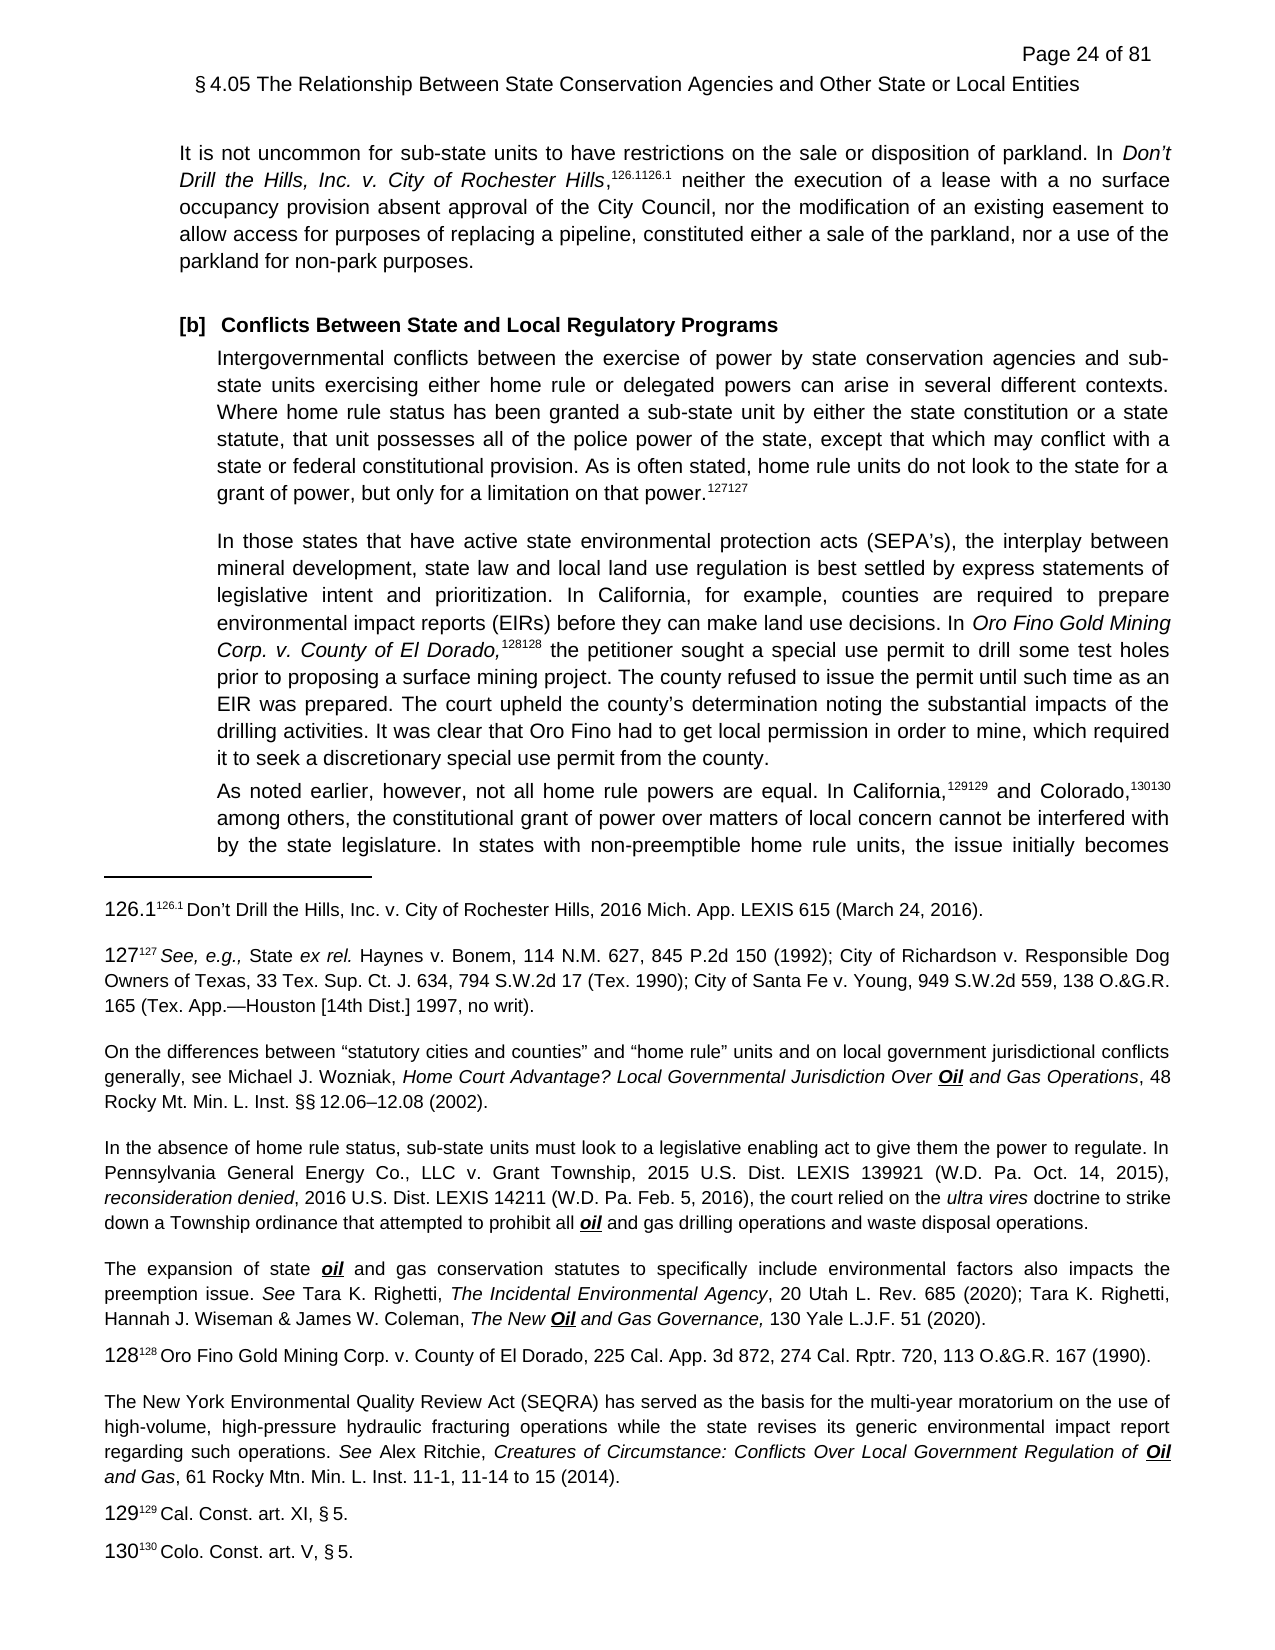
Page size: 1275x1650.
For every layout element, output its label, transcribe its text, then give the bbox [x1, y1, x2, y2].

text As noted earlier, however, not all home rule powers are equal. In California,129 and Colorado,130 among others, the constitutional grant of power over matters of local concern cannot be interfered with by the state legislature. In states with non-preemptible home rule units, the issue initially becomes whether the subject-matter of the regulation is one of local concern. If it is, the state has no power to regulate. Typically, matters relating to organization and structure are considered local matters, while regulatory powers are considered matters of statewide or state/local concern. If a matter is considered statewide in nature, the non-preemptible home rule power becomes very much like preemptible home rule power. [217, 776, 1171, 857]
text Intergovernmental conflicts between the exercise of power by state conservation agencies and sub-state units exercising either home rule or delegated powers can arise in several different contexts. Where home rule status has been granted a sub-state unit by either the state constitution or a state statute, that unit possesses all of the police power of the state, except that which may conflict with a state or federal constitutional provision. As is often stated, home rule units do not look to the state for a grant of power, but only for a limitation on that power.127 [217, 343, 1171, 505]
list Conflicts Between State and Local Regulatory Programs [179, 309, 1171, 336]
text It is not uncommon for sub-state units to have restrictions on the sale or disposition of parkland. In Don’t Drill the Hills, Inc. v. City of Rochester Hills,126.1 neither the execution of a lease with a no surface occupancy provision absent approval of the City Council, nor the modification of an existing easement to allow access for purposes of replacing a pipeline, constituted either a sale of the parkland, nor a use of the parkland for non-park purposes. [179, 137, 1171, 273]
text In those states that have active state environmental protection acts (SEPA’s), the interplay between mineral development, state law and local land use regulation is best settled by express statements of legislative intent and prioritization. In California, for example, counties are required to prepare environmental impact reports (EIRs) before they can make land use decisions. In Oro Fino Gold Mining Corp. v. County of El Dorado,128 the petitioner sought a special use permit to drill some test holes prior to proposing a surface mining project. The county refused to issue the permit until such time as an EIR was prepared. The court upheld the county’s determination noting the substantial impacts of the drilling activities. It was clear that Oro Fino had to get local permission in order to mine, which required it to seek a discretionary special use permit from the county. [217, 526, 1171, 770]
